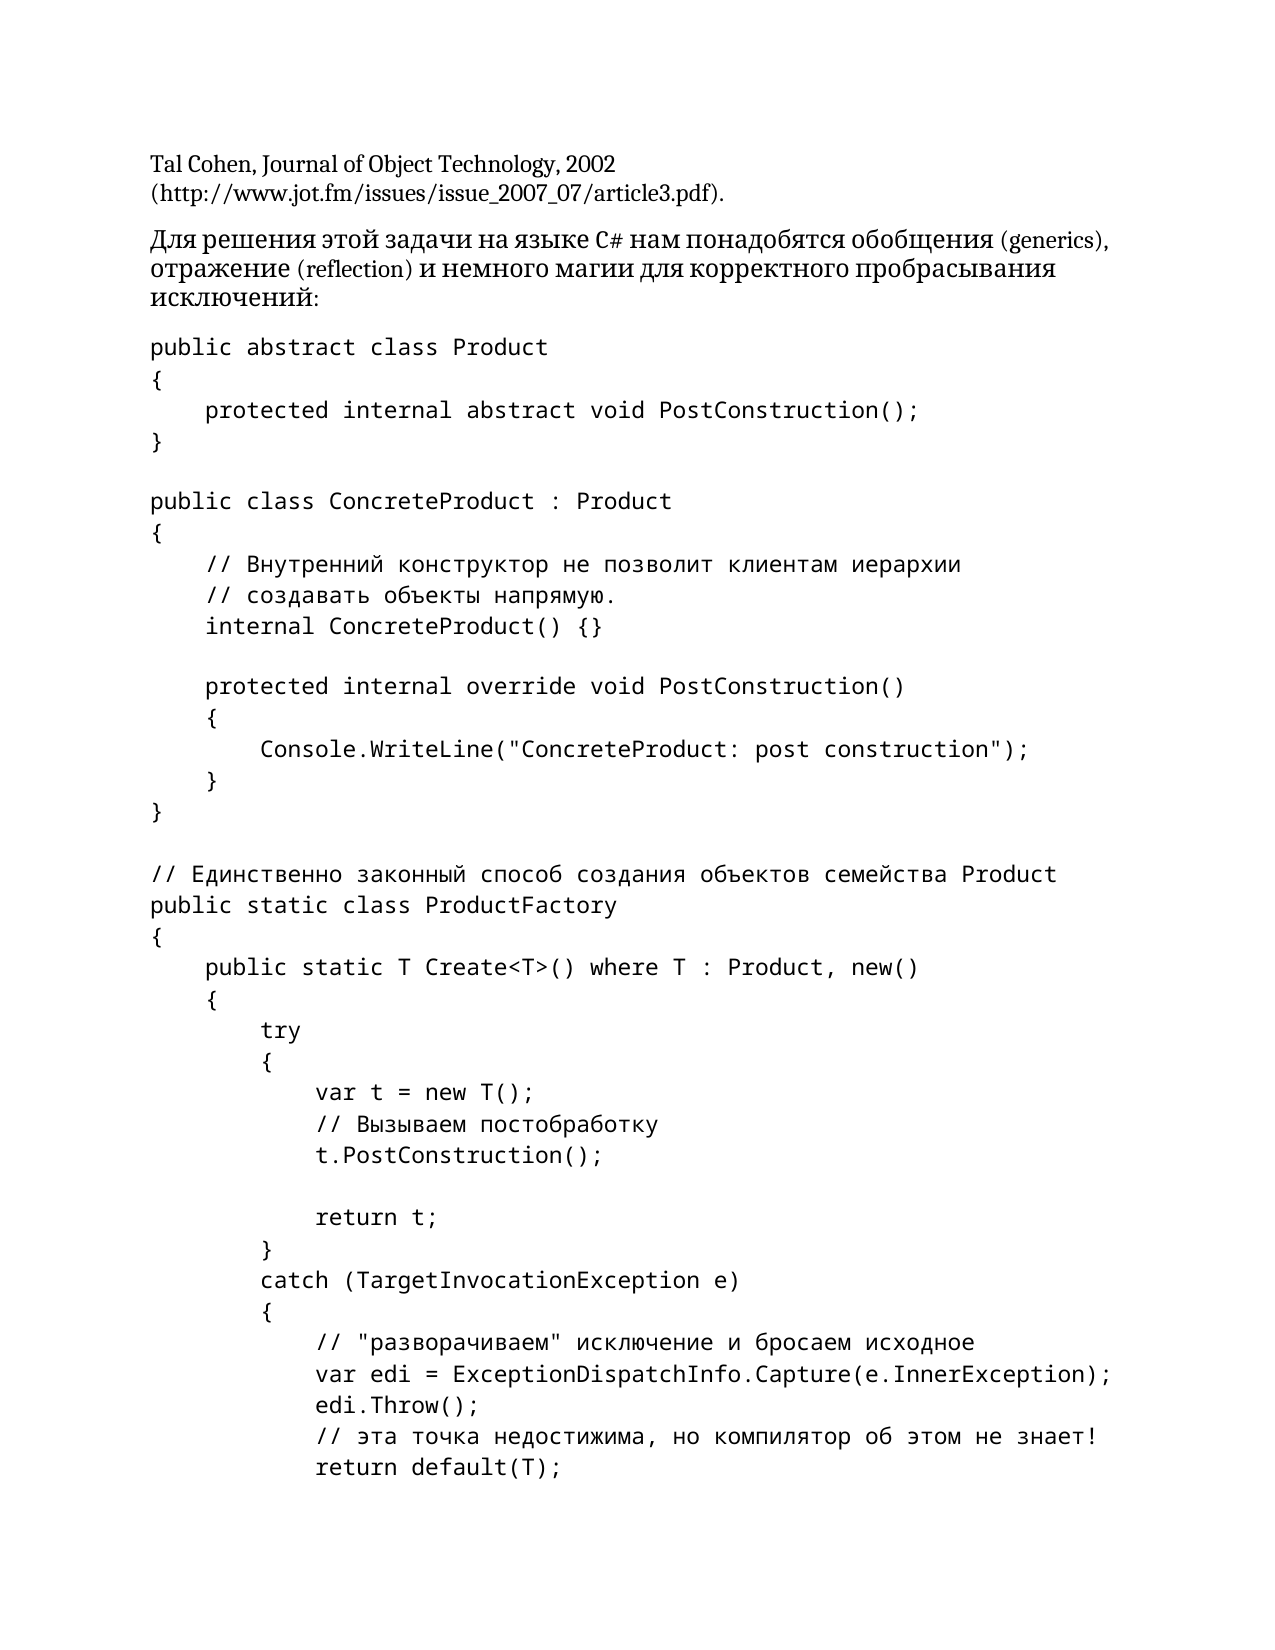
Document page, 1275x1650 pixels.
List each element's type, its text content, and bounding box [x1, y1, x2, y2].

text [150, 150, 1125, 207]
text Для решения этой задачи на языке C# нам понадобятся обобщения (generics), отражение (reflection) и немного магии для корректного пробрасывания исключений: [150, 226, 1125, 312]
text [150, 331, 1125, 1482]
